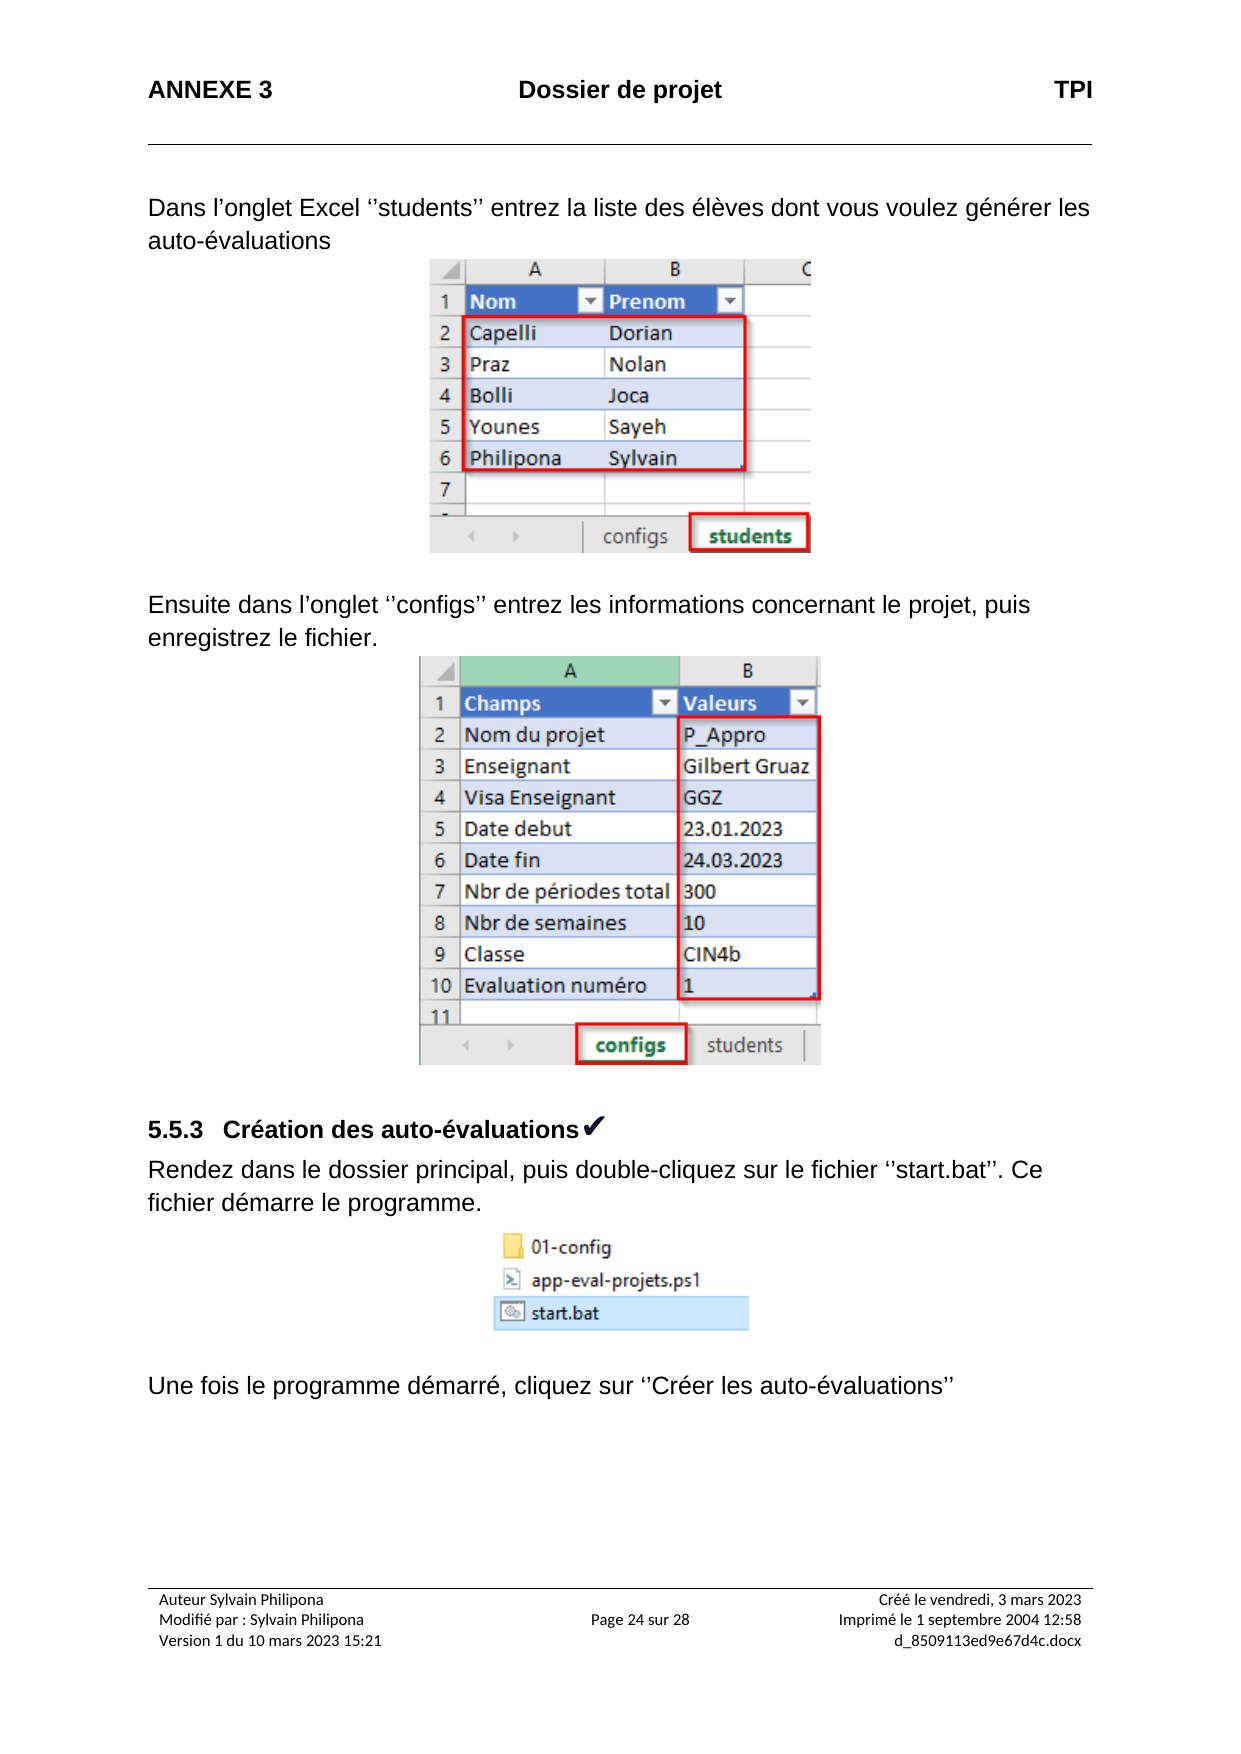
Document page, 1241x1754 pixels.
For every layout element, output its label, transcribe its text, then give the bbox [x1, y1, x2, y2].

text Une fois le programme démarré, cliquez sur ‘’Créer les auto-évaluations’’ [148, 1371, 1092, 1400]
picture [491, 1221, 749, 1334]
picture [419, 656, 821, 1065]
picture [429, 259, 811, 553]
text Rendez dans le dossier principal, puis double-cliquez sur le fichier ‘’start.bat’’. Ce fichier démarre le programme. [148, 1155, 1092, 1217]
text Ensuite dans l’onglet ‘’configs’’ entrez les informations concernant le projet, puis enregistrez le fichier. [148, 590, 1092, 652]
subtitle Création des auto-évaluations✔ [148, 1102, 1092, 1148]
text Dans l’onglet Excel ‘’students’’ entrez la liste des élèves dont vous voulez générer les auto-évaluations [148, 193, 1092, 255]
